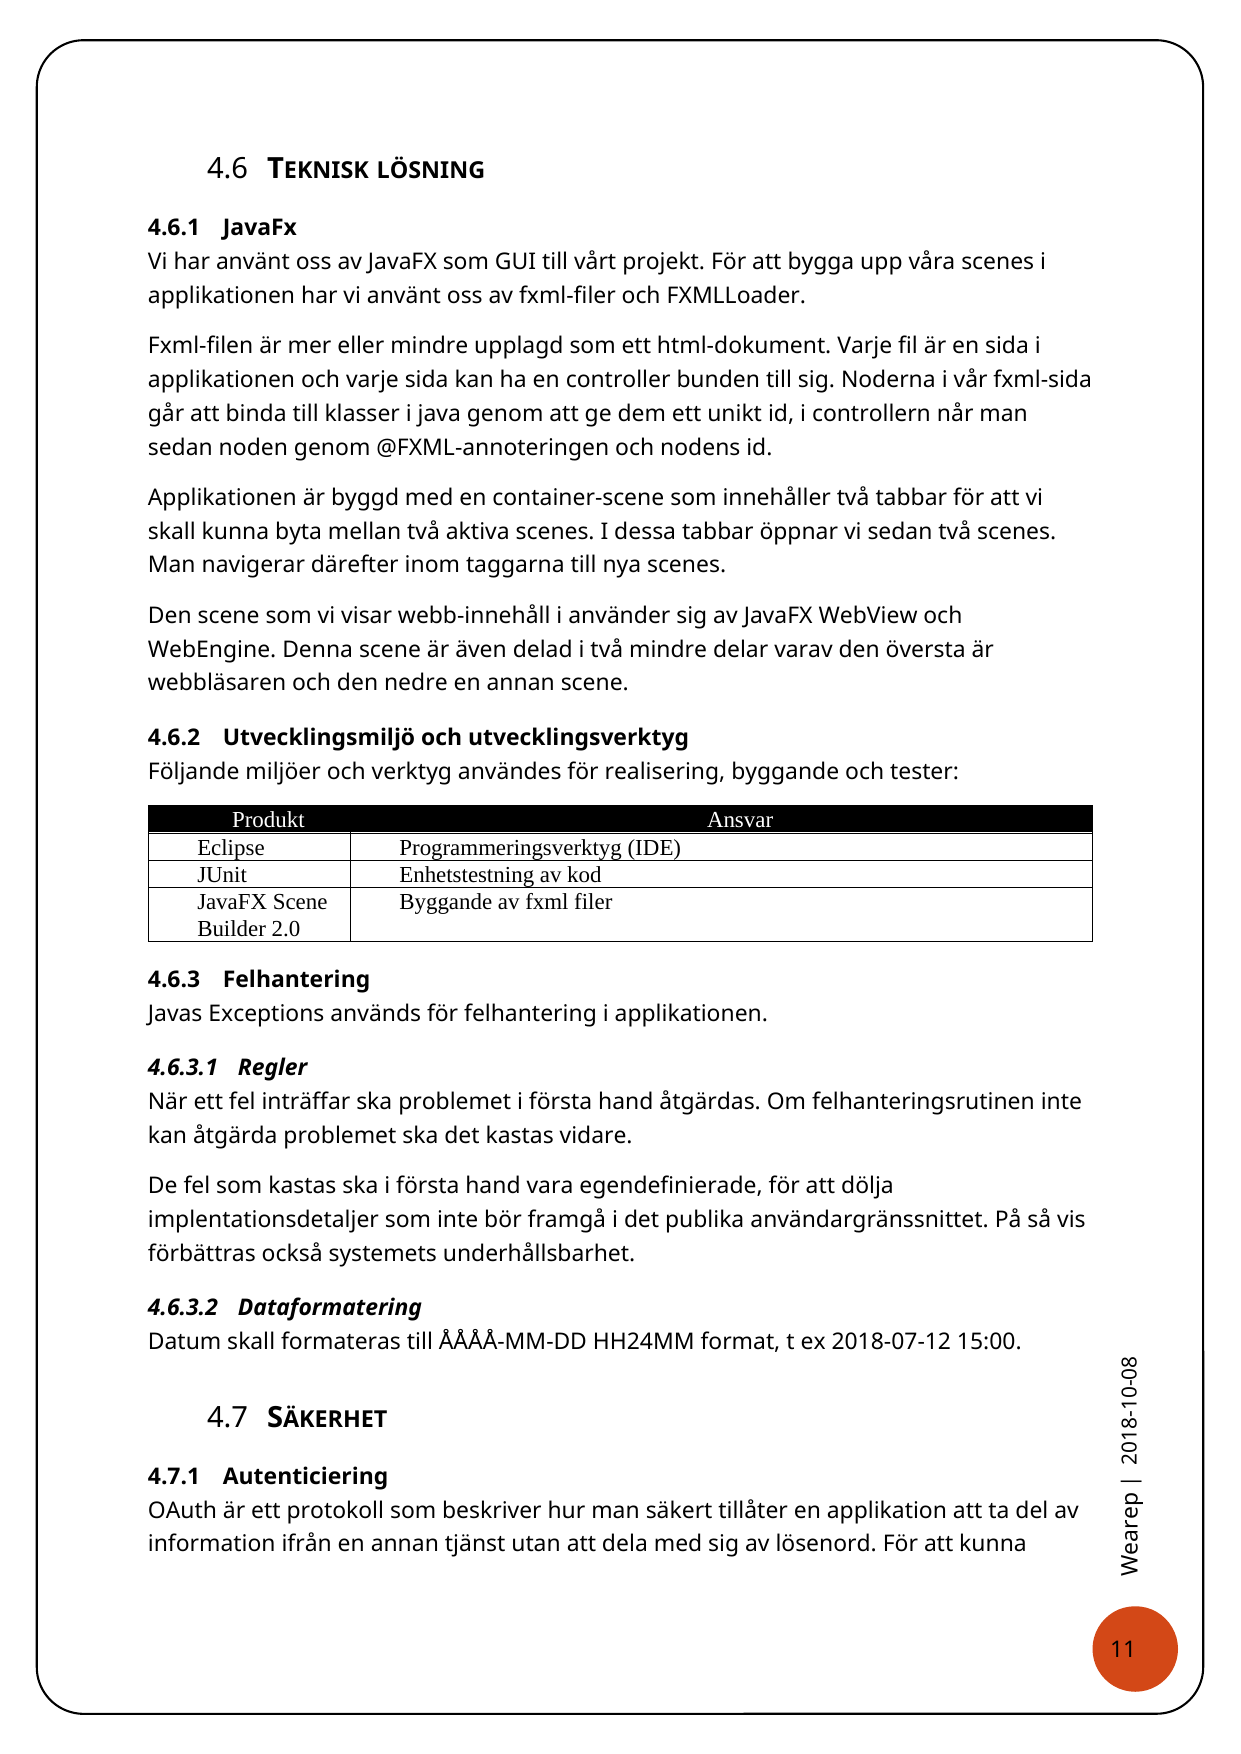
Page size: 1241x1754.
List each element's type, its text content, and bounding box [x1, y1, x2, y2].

text Följande miljöer och verktyg användes för realisering, byggande och tester: [148, 755, 1092, 786]
subtitle Teknisk lösning [207, 148, 1092, 187]
subtitle Dataformatering [148, 1291, 1092, 1322]
table_cell Eclipse [149, 834, 350, 860]
table_header Ansvar [351, 806, 1092, 832]
table_cell JUnit [149, 861, 350, 887]
text Javas Exceptions används för felhantering i applikationen. [148, 997, 1092, 1028]
subtitle Säkerhet [207, 1396, 1092, 1436]
text Vi har använt oss av JavaFX som GUI till vårt projekt. För att bygga upp våra scenes i applikationen har vi använt oss av fxml-filer och FXMLLoader. [148, 245, 1092, 310]
subtitle Felhantering [148, 963, 1092, 994]
table_header Produkt [149, 806, 350, 832]
text Datum skall formateras till ÅÅÅÅ-MM-DD HH24MM format, t ex 2018-07-12 15:00. [148, 1325, 1092, 1356]
subtitle Utvecklingsmiljö och utvecklingsverktyg [148, 721, 1092, 752]
subtitle JavaFx [148, 211, 1092, 243]
subtitle Regler [148, 1051, 1092, 1082]
subtitle Autenticiering [148, 1460, 1092, 1491]
table_cell Byggande av fxml filer [351, 888, 1092, 941]
text När ett fel inträffar ska problemet i första hand åtgärdas. Om felhanteringsrutinen inte kan åtgärda problemet ska det kastas vidare. [148, 1085, 1092, 1150]
table_cell JavaFX Scene Builder 2.0 [149, 888, 350, 941]
text Fxml-filen är mer eller mindre upplagd som ett html-dokument. Varje fil är en sida i applikationen och varje sida kan ha en controller bunden till sig. Noderna i vår fxml-sida går att binda till klasser i java genom att ge dem ett unikt id, i controllern når man sedan noden genom @FXML-annoteringen och nodens id. [148, 329, 1092, 462]
text Applikationen är byggd med en container-scene som innehåller två tabbar för att vi skall kunna byta mellan två aktiva scenes. I dessa tabbar öppnar vi sedan två scenes. Man navigerar därefter inom taggarna till nya scenes. [148, 481, 1092, 580]
table_cell Enhetstestning av kod [351, 861, 1092, 887]
text Den scene som vi visar webb-innehåll i använder sig av JavaFX WebView och WebEngine. Denna scene är även delad i två mindre delar varav den översta är webbläsaren och den nedre en annan scene. [148, 599, 1092, 698]
table_cell Programmeringsverktyg (IDE) [351, 834, 1092, 860]
